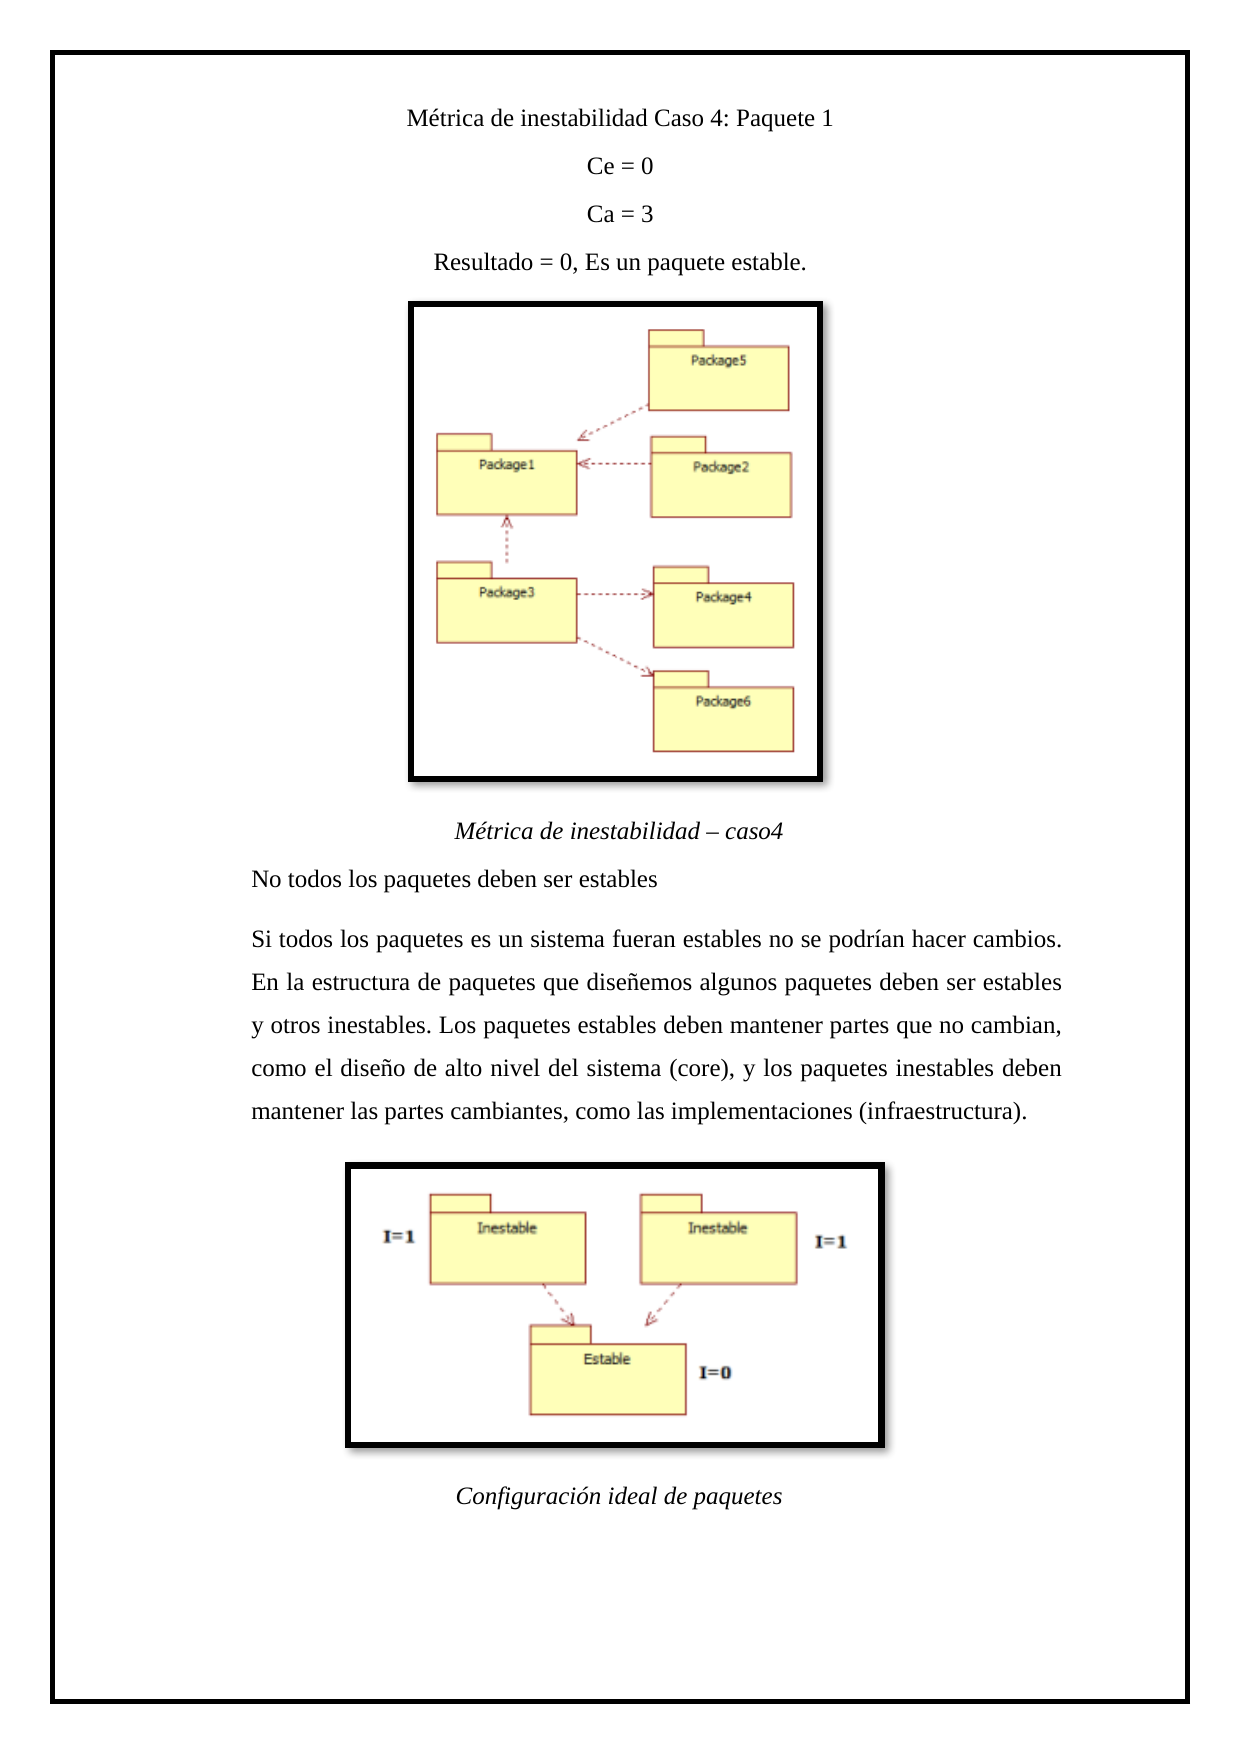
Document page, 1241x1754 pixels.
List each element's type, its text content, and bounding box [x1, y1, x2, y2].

picture [414, 307, 817, 776]
text Resultado = 0, Es un paquete estable. [177, 247, 1063, 275]
text Configuración ideal de paquetes [177, 1481, 1063, 1510]
text Ce = 0 [177, 151, 1063, 180]
text Métrica de inestabilidad – caso4 [177, 816, 1063, 845]
text Métrica de inestabilidad Caso 4: Paquete 1 [177, 103, 1063, 132]
text Ca = 3 [177, 199, 1063, 228]
text Si todos los paquetes es un sistema fueran estables no se podrían hacer cambios. En la estructura de paquetes que diseñemos algunos paquetes deben ser estables y otros inestables. Los paquetes estables deben mantener partes que no cambian, como el diseño de alto nivel del sistema (core), y los paquetes inestables deben mantener las partes cambiantes, como las implementaciones (infraestructura). [251, 924, 1063, 1125]
picture [351, 1169, 878, 1442]
text No todos los paquetes deben ser estables [177, 864, 1063, 893]
